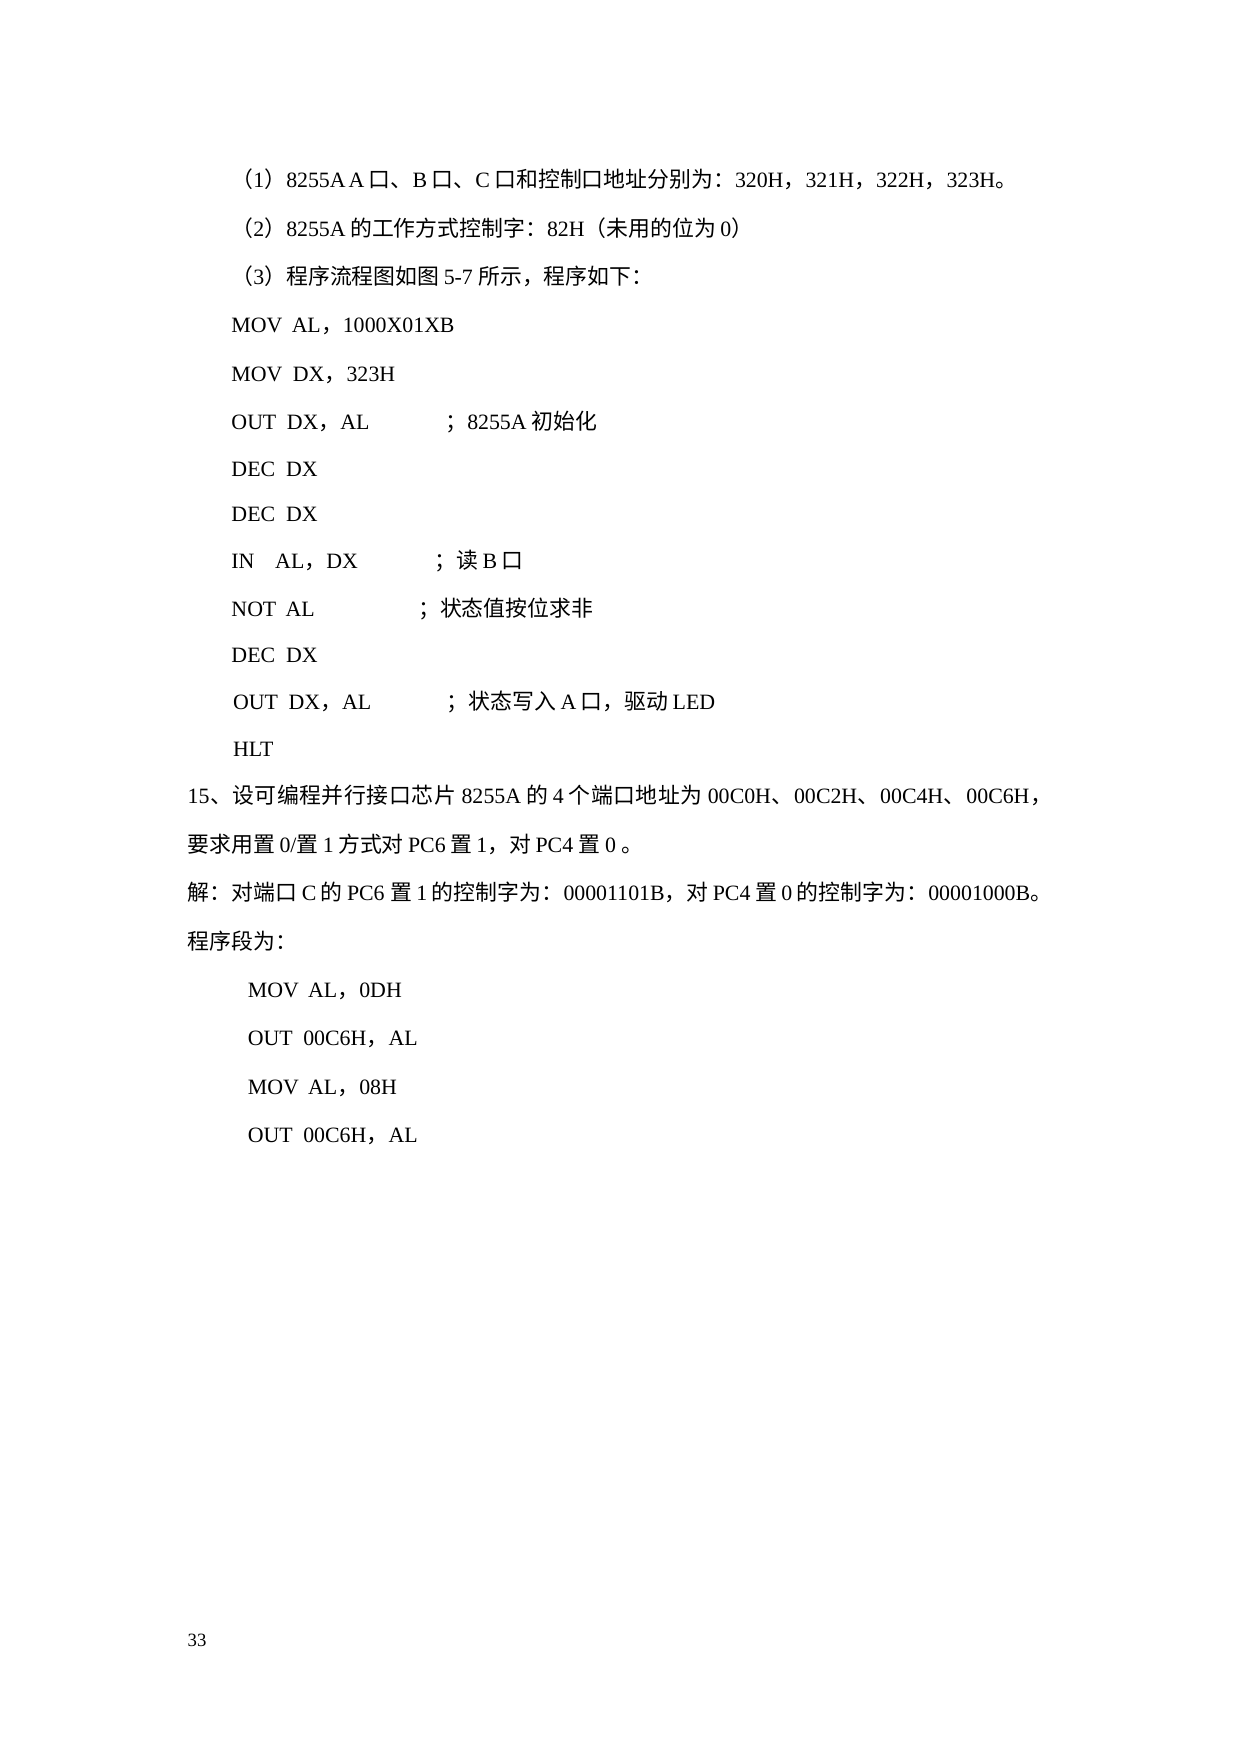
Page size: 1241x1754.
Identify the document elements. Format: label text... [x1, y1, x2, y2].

text 解：对端口C的PC6 置1的控制字为：00001101B，对PC4置0的控制字为：00001000B。程序段为： [187, 874, 1053, 956]
text 15、设可编程并行接口芯片的4个端口地址为0H、2H、4H、6H，要求用置0/置1方式对PC6置1，对PC4 置0 。 [187, 777, 1053, 859]
text MOV AL，08H [187, 1068, 1053, 1101]
text DEC DX [187, 452, 1053, 484]
text OUT DX，AL ；状态写入A口，驱动LED [187, 684, 1053, 716]
text OUT 6H，AL [187, 1117, 1053, 1149]
text MOV AL，1000X01XB [187, 307, 1053, 339]
text OUT 6H，AL [187, 1020, 1053, 1052]
text （1） A口、B口、C口和控制口地址分别为：320H，321H，322H，323H。 [187, 162, 1053, 194]
text DEC DX [187, 639, 1053, 671]
text MOV AL，0DH [187, 972, 1053, 1004]
text IN AL，DX ；读B口 [187, 542, 1053, 575]
text DEC DX [187, 497, 1053, 529]
text （3）程序流程图如图5-7 所示，程序如下： [187, 259, 1053, 291]
text NOT AL ；状态值按位求非 [187, 591, 1053, 623]
text MOV DX，323H [187, 355, 1053, 388]
text HLT [187, 732, 1053, 765]
text OUT DX，AL ；初始化 [187, 404, 1053, 436]
text （2）的工作方式控制字：82H（未用的位为0） [187, 210, 1053, 243]
